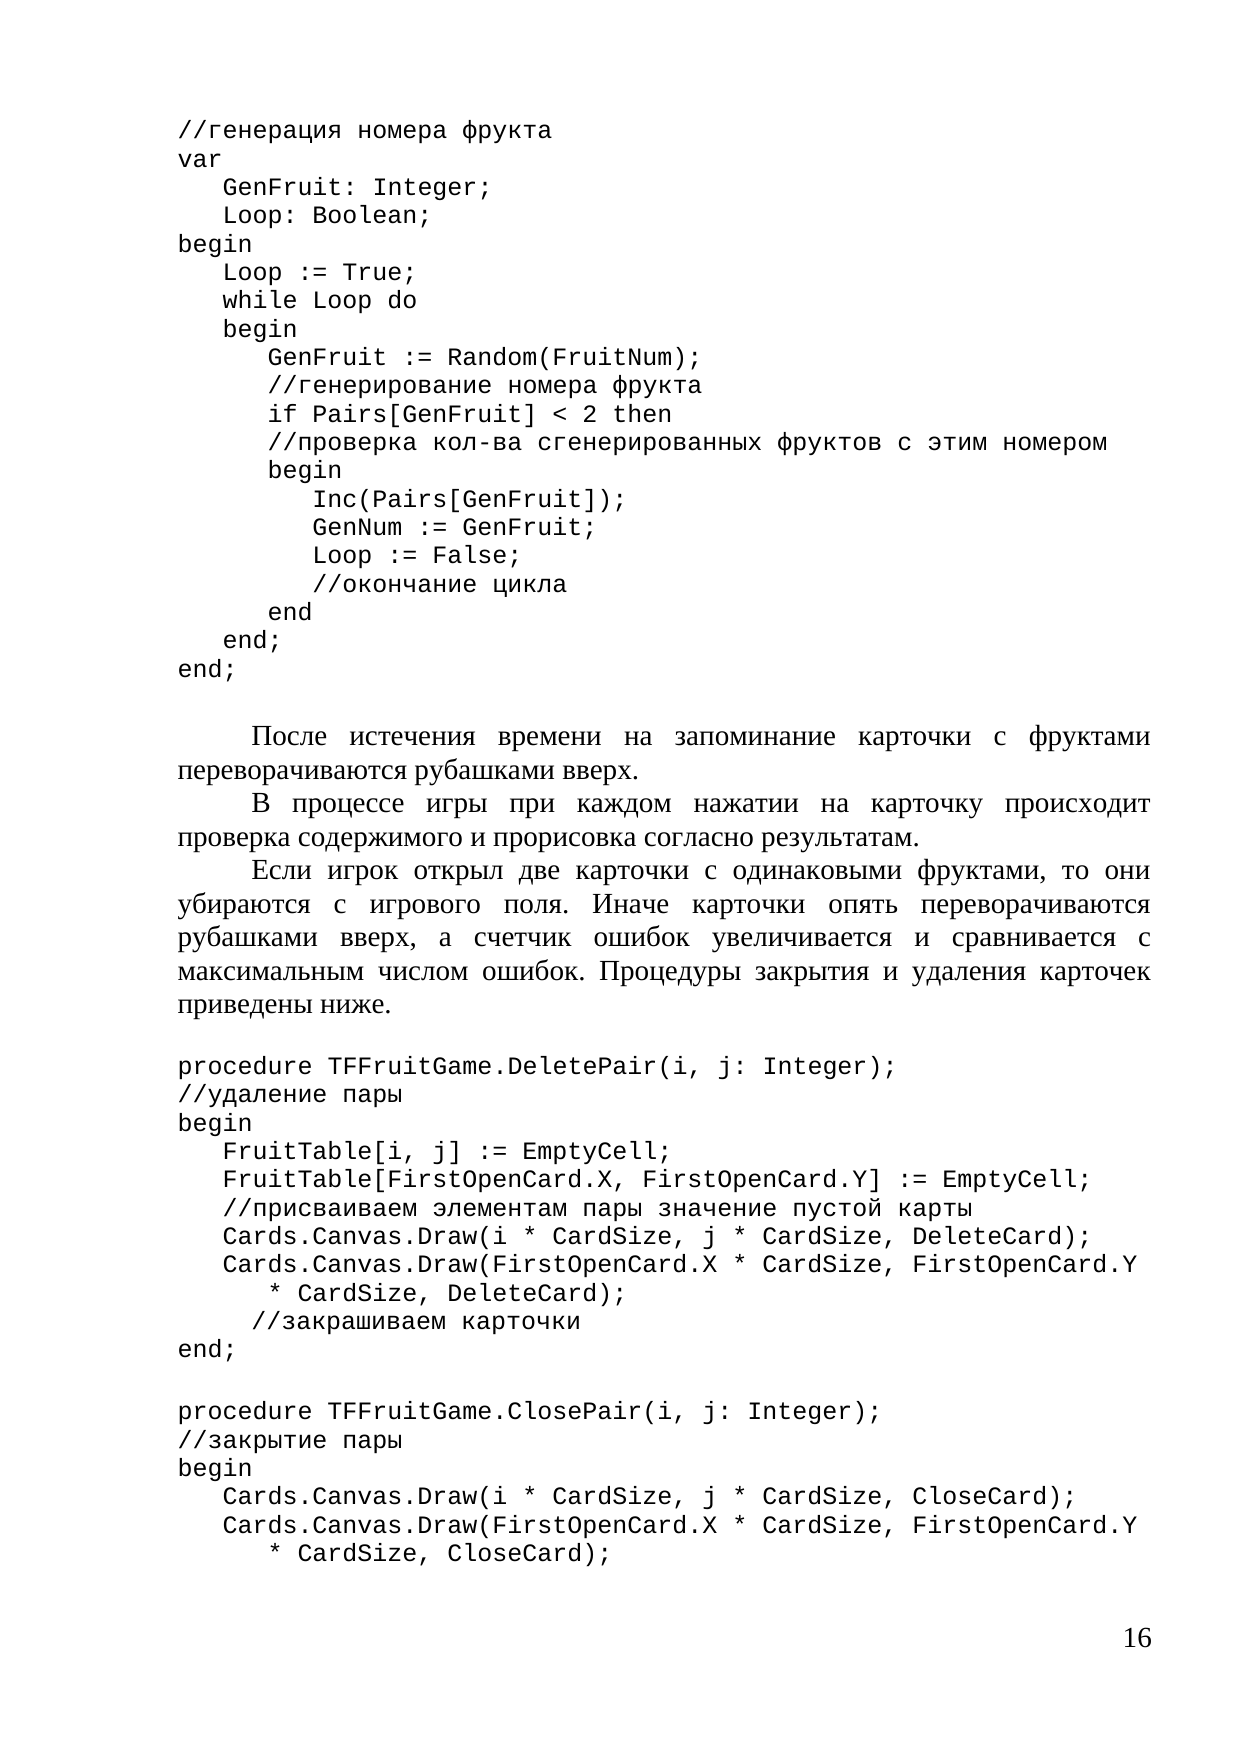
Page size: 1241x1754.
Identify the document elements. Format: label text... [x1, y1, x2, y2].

text * CardSize, DeleteCard); [177, 1280, 1152, 1309]
text procedure TFFruitGame.ClosePair(i, j: Integer); [177, 1399, 1152, 1427]
text Если игрок открыл две карточки с одинаковыми фруктами, то они убираются с игрового поля. Иначе карточки опять переворачиваются рубашками вверх, а счетчик ошибок увеличивается и сравнивается с максимальным числом ошибок. Процедуры закрытия и удаления карточек приведены ниже. [177, 852, 1152, 1020]
text //генерация номера фрукта [177, 118, 1152, 146]
text begin [177, 231, 1152, 260]
text GenNum := GenFruit; [177, 515, 1152, 543]
text if Pairs[GenFruit] < 2 then [177, 401, 1152, 430]
text end; [177, 628, 1152, 656]
text Cards.Canvas.Draw(i * CardSize, j * CardSize, DeleteCard); [177, 1224, 1152, 1252]
text * CardSize, CloseCard); [177, 1541, 1152, 1569]
text Cards.Canvas.Draw(FirstOpenCard.X * CardSize, FirstOpenCard.Y [177, 1252, 1152, 1280]
text FruitTable[i, j] := EmptyCell; [177, 1139, 1152, 1167]
text Inc(Pairs[GenFruit]); [177, 486, 1152, 515]
text GenFruit := Random(FruitNum); [177, 345, 1152, 373]
text begin [177, 1456, 1152, 1484]
text //проверка кол-ва сгенерированных фруктов с этим номером [177, 430, 1152, 458]
text begin [177, 458, 1152, 486]
text //окончание цикла [177, 571, 1152, 600]
text end; [177, 1337, 1152, 1365]
text Loop := False; [177, 543, 1152, 571]
text //генерирование номера фрукта [177, 373, 1152, 401]
text Cards.Canvas.Draw(i * CardSize, j * CardSize, CloseCard); [177, 1484, 1152, 1512]
text begin [177, 1110, 1152, 1139]
text while Loop do [177, 288, 1152, 316]
text end; [177, 656, 1152, 685]
text //закрашиваем карточки [177, 1309, 1152, 1337]
text //закрытие пары [177, 1427, 1152, 1456]
text var [177, 146, 1152, 175]
text После истечения времени на запоминание карточки с фруктами переворачиваются рубашками вверх. [177, 718, 1152, 785]
text //присваиваем элементам пары значение пустой карты [177, 1195, 1152, 1224]
text GenFruit: Integer; [177, 175, 1152, 203]
text FruitTable[FirstOpenCard.X, FirstOpenCard.Y] := EmptyCell; [177, 1167, 1152, 1195]
text Loop := True; [177, 260, 1152, 288]
text Cards.Canvas.Draw(FirstOpenCard.X * CardSize, FirstOpenCard.Y [177, 1512, 1152, 1541]
text end [177, 600, 1152, 628]
text //удаление пары [177, 1082, 1152, 1110]
text procedure TFFruitGame.DeletePair(i, j: Integer); [177, 1054, 1152, 1082]
text Loop: Boolean; [177, 203, 1152, 231]
text begin [177, 316, 1152, 345]
text В процессе игры при каждом нажатии на карточку происходит проверка содержимого и прорисовка согласно результатам. [177, 785, 1152, 852]
